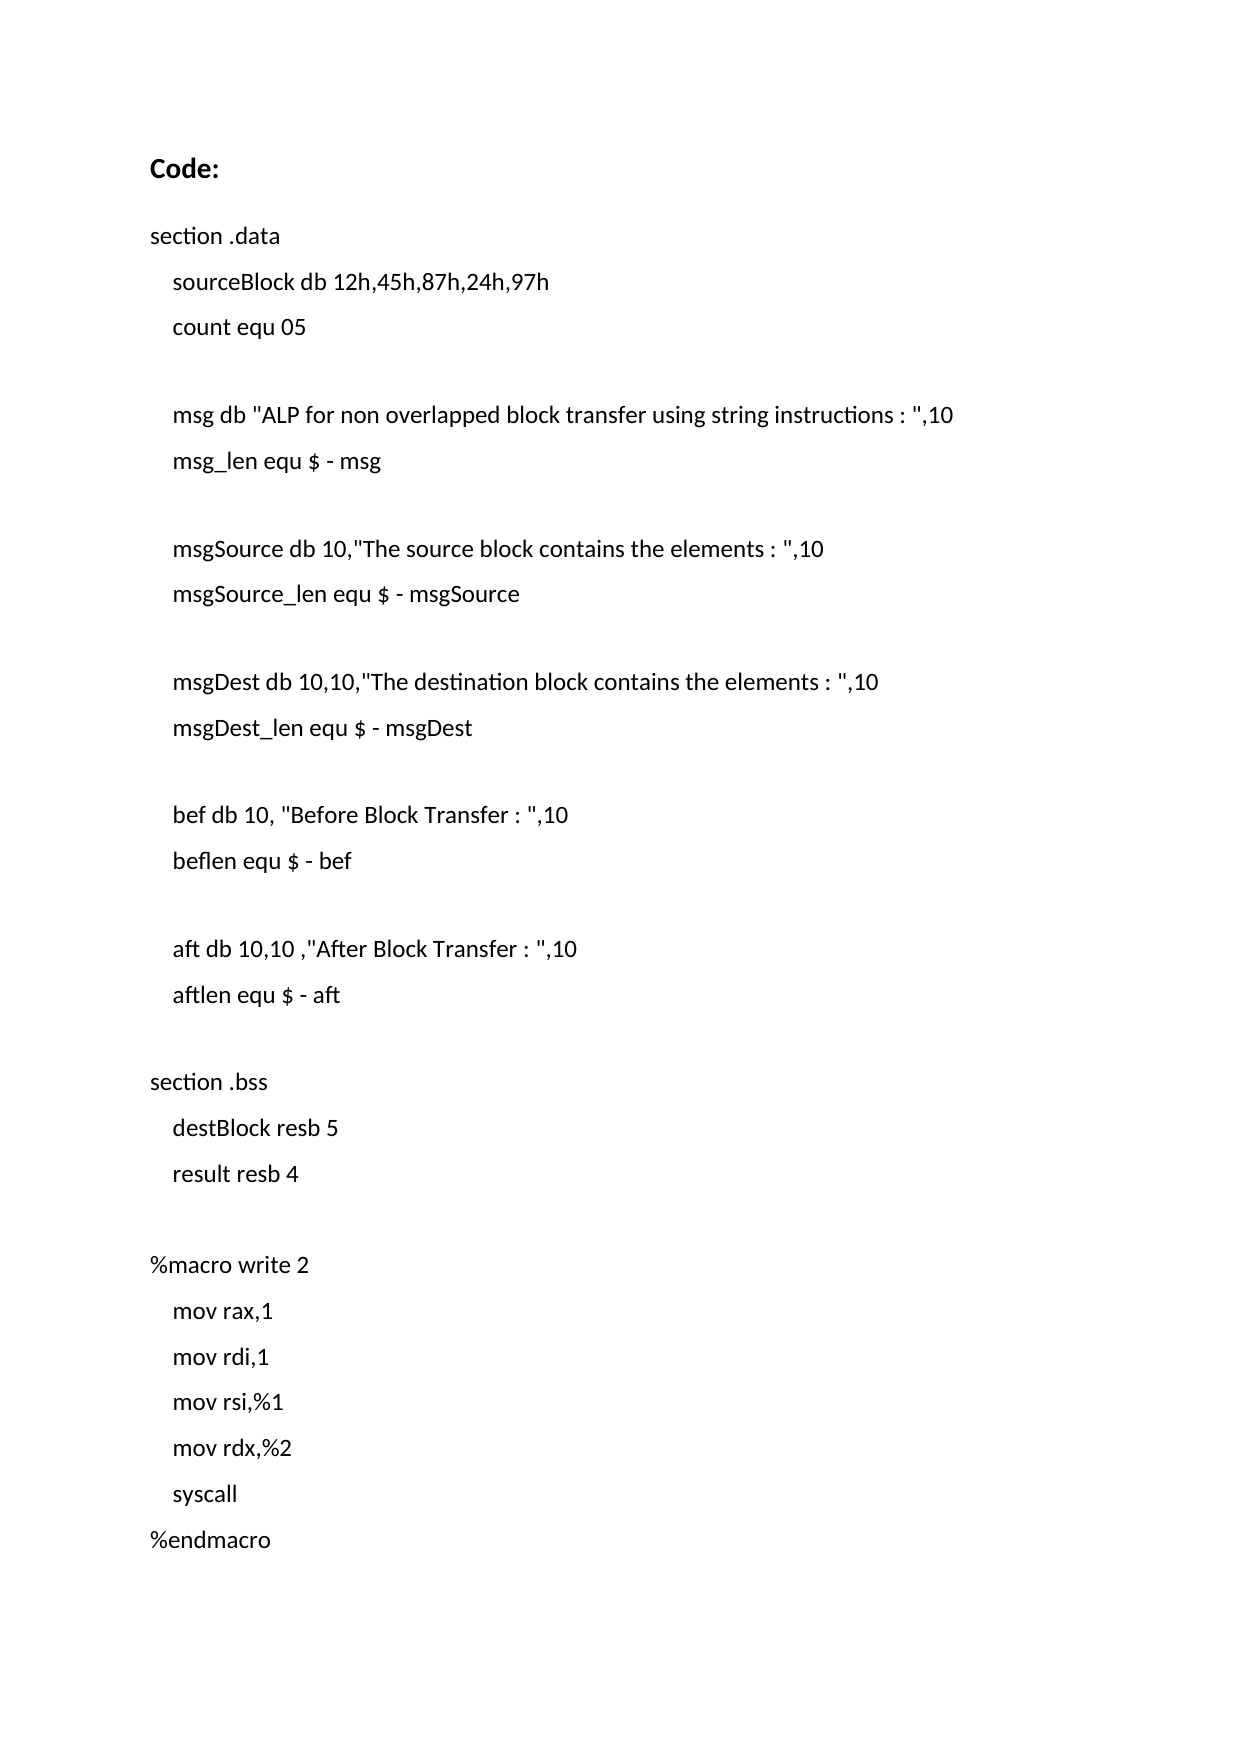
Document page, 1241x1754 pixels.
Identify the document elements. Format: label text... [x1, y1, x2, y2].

text %macro write 2 [150, 1249, 1090, 1280]
text aft db 10,10 ,"After Block Transfer : ",10 [150, 933, 1090, 963]
text %endmacro [150, 1524, 1090, 1554]
text aftlen equ $ - aft [150, 979, 1090, 1009]
text mov rdx,%2 [150, 1432, 1090, 1463]
text mov rsi,%1 [150, 1387, 1090, 1417]
text msgDest db 10,10,"The destination block contains the elements : ",10 [150, 666, 1090, 697]
text msg_len equ $ - msg [150, 445, 1090, 476]
text msgDest_len equ $ - msgDest [150, 712, 1090, 742]
text destBlock resb 5 [150, 1112, 1090, 1143]
text msgSource_len equ $ - msgSource [150, 578, 1090, 609]
text section .bss [150, 1066, 1090, 1097]
text msgSource db 10,"The source block contains the elements : ",10 [150, 533, 1090, 563]
text mov rdi,1 [150, 1341, 1090, 1371]
text result resb 4 [150, 1158, 1090, 1188]
text section .data [150, 220, 1090, 251]
text Code: [150, 150, 1090, 186]
text msg db "ALP for non overlapped block transfer using string instructions : ",10 [150, 399, 1090, 430]
text mov rax,1 [150, 1295, 1090, 1326]
text bef db 10, "Before Block Transfer : ",10 [150, 799, 1090, 830]
text beflen equ $ - bef [150, 845, 1090, 876]
text sourceBlock db 12h,45h,87h,24h,97h [150, 266, 1090, 296]
text syscall [150, 1478, 1090, 1508]
text count equ 05 [150, 312, 1090, 342]
